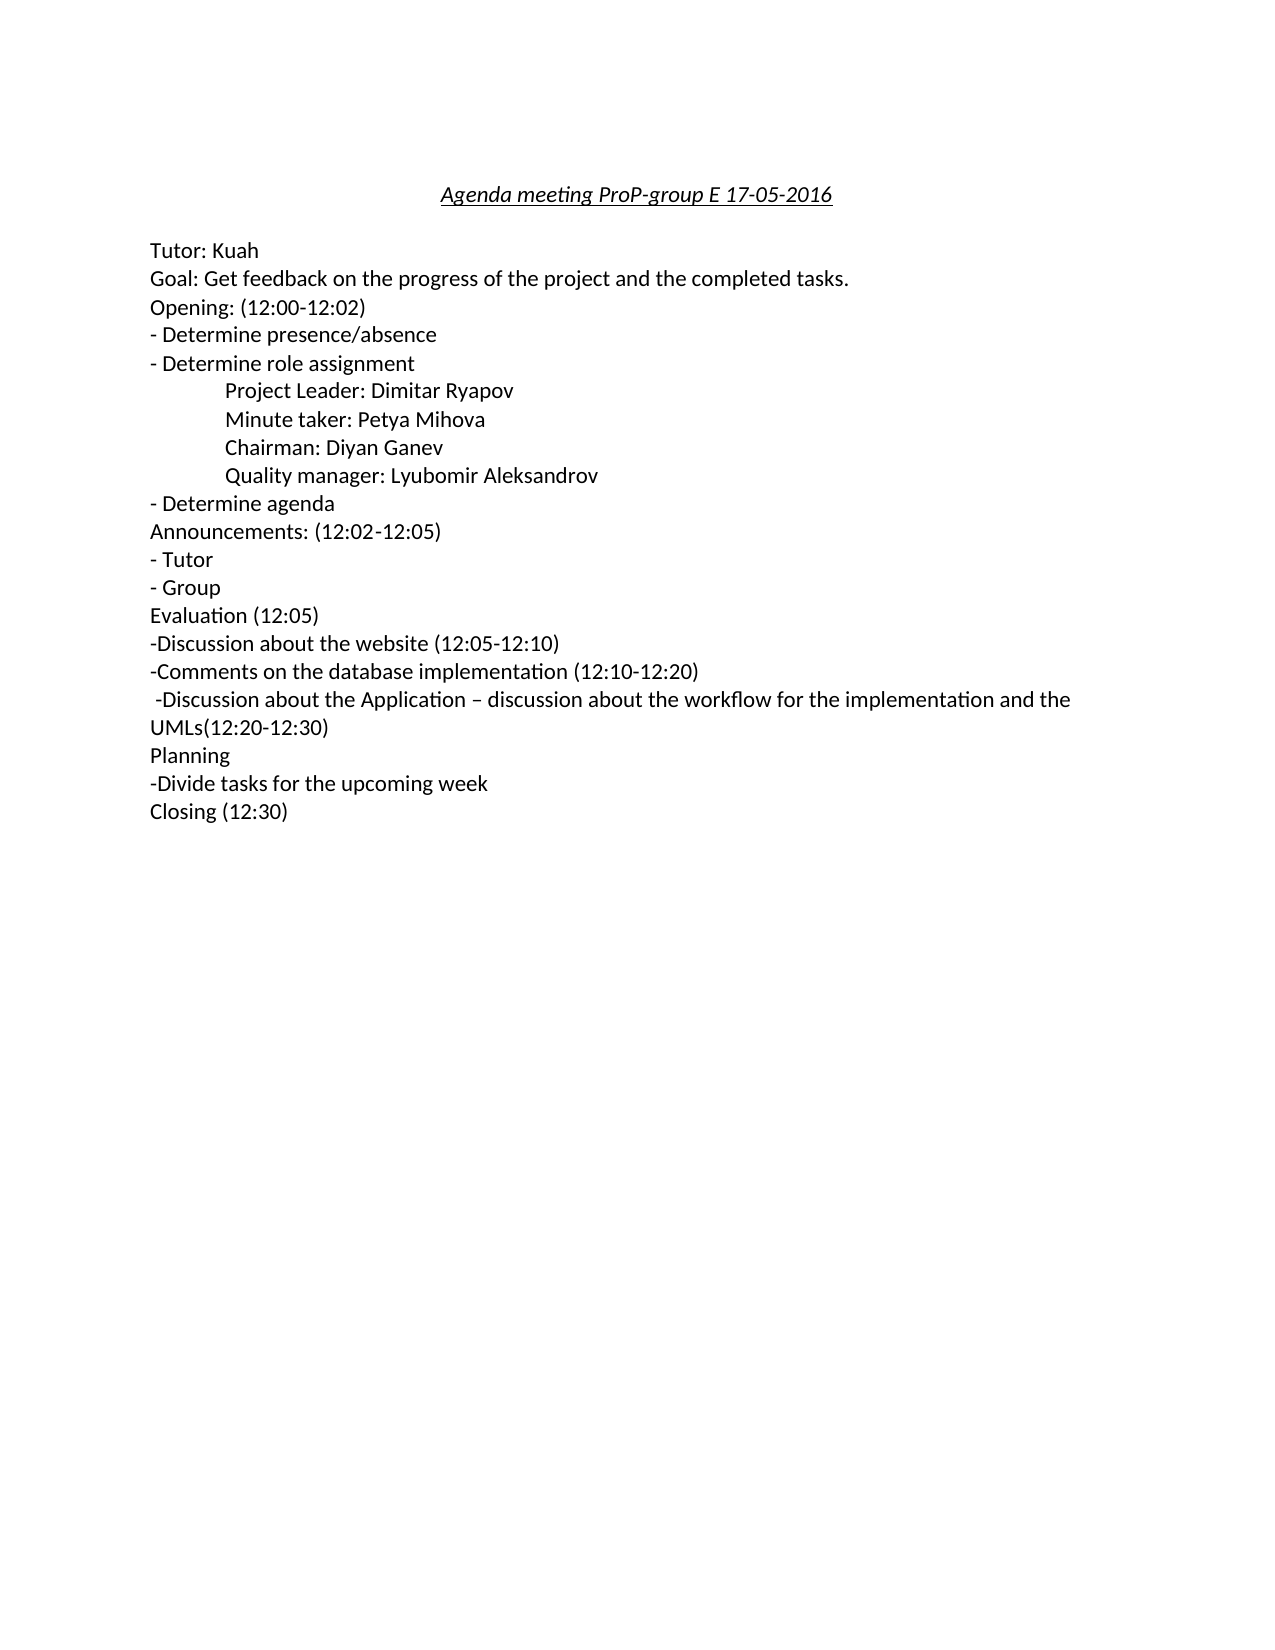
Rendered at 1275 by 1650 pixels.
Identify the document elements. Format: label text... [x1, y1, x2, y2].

text Quality manager: Lyubomir Aleksandrov [150, 461, 1125, 489]
text Minute taker: Petya Mihova [150, 405, 1125, 433]
text -Comments on the database implementation (12:10-12:20) [150, 657, 1125, 685]
text Chairman: Diyan Ganev [150, 433, 1125, 461]
text Goal: Get feedback on the progress of the project and the completed tasks. [150, 264, 1125, 293]
text -Discussion about the Application – discussion about the workflow for the implementation and the UMLs(12:20-12:30) [150, 685, 1125, 741]
text Agenda meeting ProP-group E 17-05-2016 [150, 181, 1125, 208]
text - Determine presence/absence [150, 321, 1125, 349]
text Closing (12:30) [150, 797, 1125, 825]
text Evaluation (12:05) [150, 601, 1125, 629]
text Opening: (12:00-12:02) [150, 293, 1125, 321]
text - Tutor [150, 545, 1125, 573]
text Planning [150, 741, 1125, 769]
text Tutor: Kuah [150, 237, 1125, 264]
text - Determine agenda [150, 489, 1125, 517]
text - Determine role assignment [150, 349, 1125, 377]
text Announcements: (12:02 -12:05) [150, 517, 1125, 545]
text Project Leader: Dimitar Ryapov [150, 377, 1125, 405]
text -Discussion about the website (12:05-12:10) [150, 629, 1125, 657]
text - Group [150, 573, 1125, 601]
text -Divide tasks for the upcoming week [150, 769, 1125, 797]
